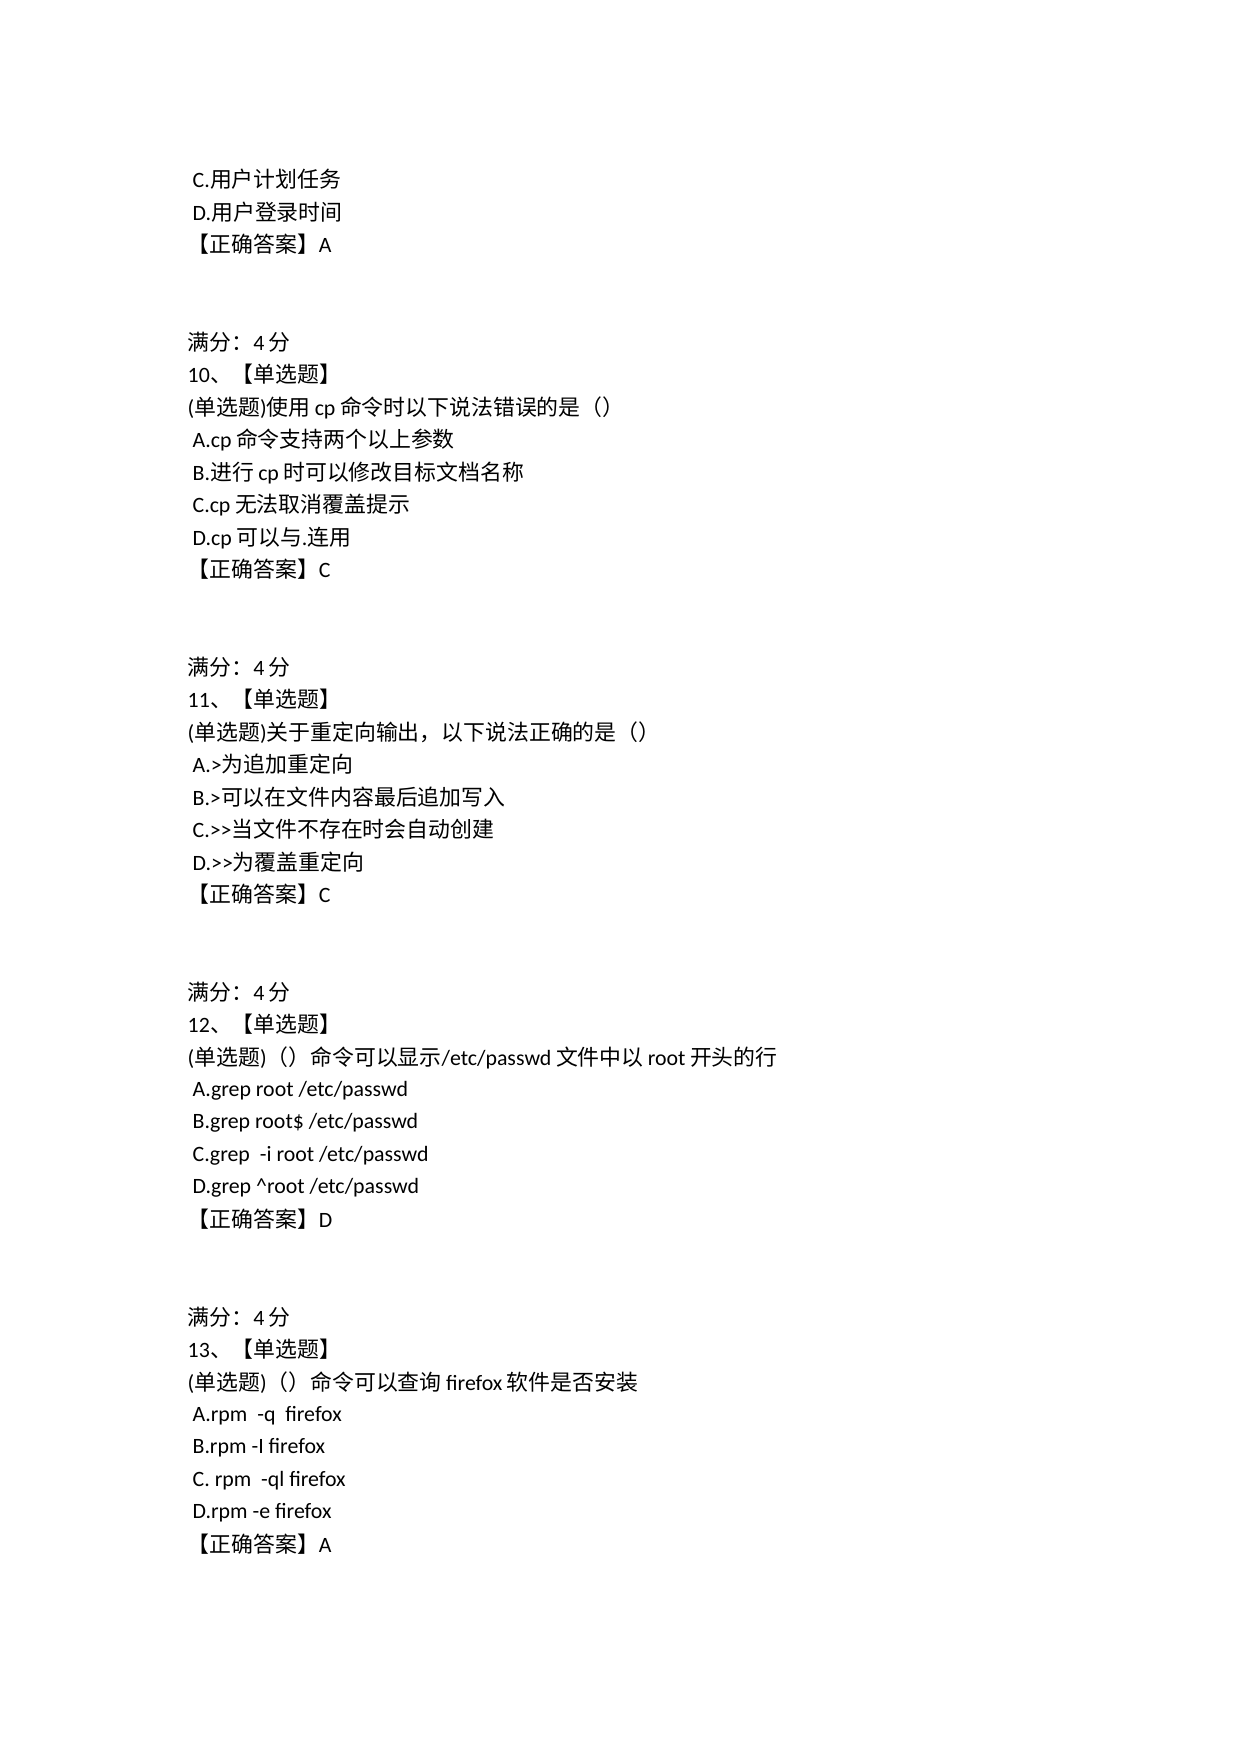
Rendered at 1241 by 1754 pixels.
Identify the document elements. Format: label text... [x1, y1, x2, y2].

text 13、【单选题】 [187, 1332, 1053, 1364]
text B.>可以在文件内容最后追加写入 [187, 779, 1053, 812]
text 【正确答案】D [187, 1202, 1053, 1234]
text 满分：4分 [187, 649, 1053, 682]
text D.>>为覆盖重定向 [187, 844, 1053, 877]
text 满分：4分 [187, 324, 1053, 357]
text 【正确答案】A [187, 227, 1053, 259]
text C.grep -i root /etc/passwd [187, 1137, 1053, 1169]
text A.>为追加重定向 [187, 747, 1053, 779]
text (单选题)使用cp命令时以下说法错误的是（） [187, 389, 1053, 422]
text D.grep ^root /etc/passwd [187, 1169, 1053, 1202]
text D.rpm -e firefox [187, 1494, 1053, 1527]
text 【正确答案】A [187, 1527, 1053, 1559]
text 【正确答案】C [187, 877, 1053, 909]
text 【正确答案】C [187, 552, 1053, 584]
text A.cp命令支持两个以上参数 [187, 422, 1053, 454]
text D.cp可以与.连用 [187, 519, 1053, 552]
text D.用户登录时间 [187, 194, 1053, 227]
text C. rpm -ql firefox [187, 1462, 1053, 1494]
text 满分：4分 [187, 974, 1053, 1007]
text 10、【单选题】 [187, 357, 1053, 389]
text B.grep root$ /etc/passwd [187, 1104, 1053, 1137]
text (单选题)（）命令可以显示/etc/passwd文件中以root开头的行 [187, 1039, 1053, 1072]
text 11、【单选题】 [187, 682, 1053, 714]
text C.用户计划任务 [187, 162, 1053, 194]
text 12、【单选题】 [187, 1007, 1053, 1039]
text C.>>当文件不存在时会自动创建 [187, 812, 1053, 844]
text (单选题)（）命令可以查询firefox软件是否安装 [187, 1364, 1053, 1397]
text C.cp无法取消覆盖提示 [187, 487, 1053, 519]
text A.grep root /etc/passwd [187, 1072, 1053, 1104]
text A.rpm -q firefox [187, 1397, 1053, 1429]
text B.rpm -I firefox [187, 1429, 1053, 1462]
text 满分：4分 [187, 1299, 1053, 1332]
text (单选题)关于重定向输出，以下说法正确的是（） [187, 714, 1053, 747]
text B.进行cp时可以修改目标文档名称 [187, 454, 1053, 487]
